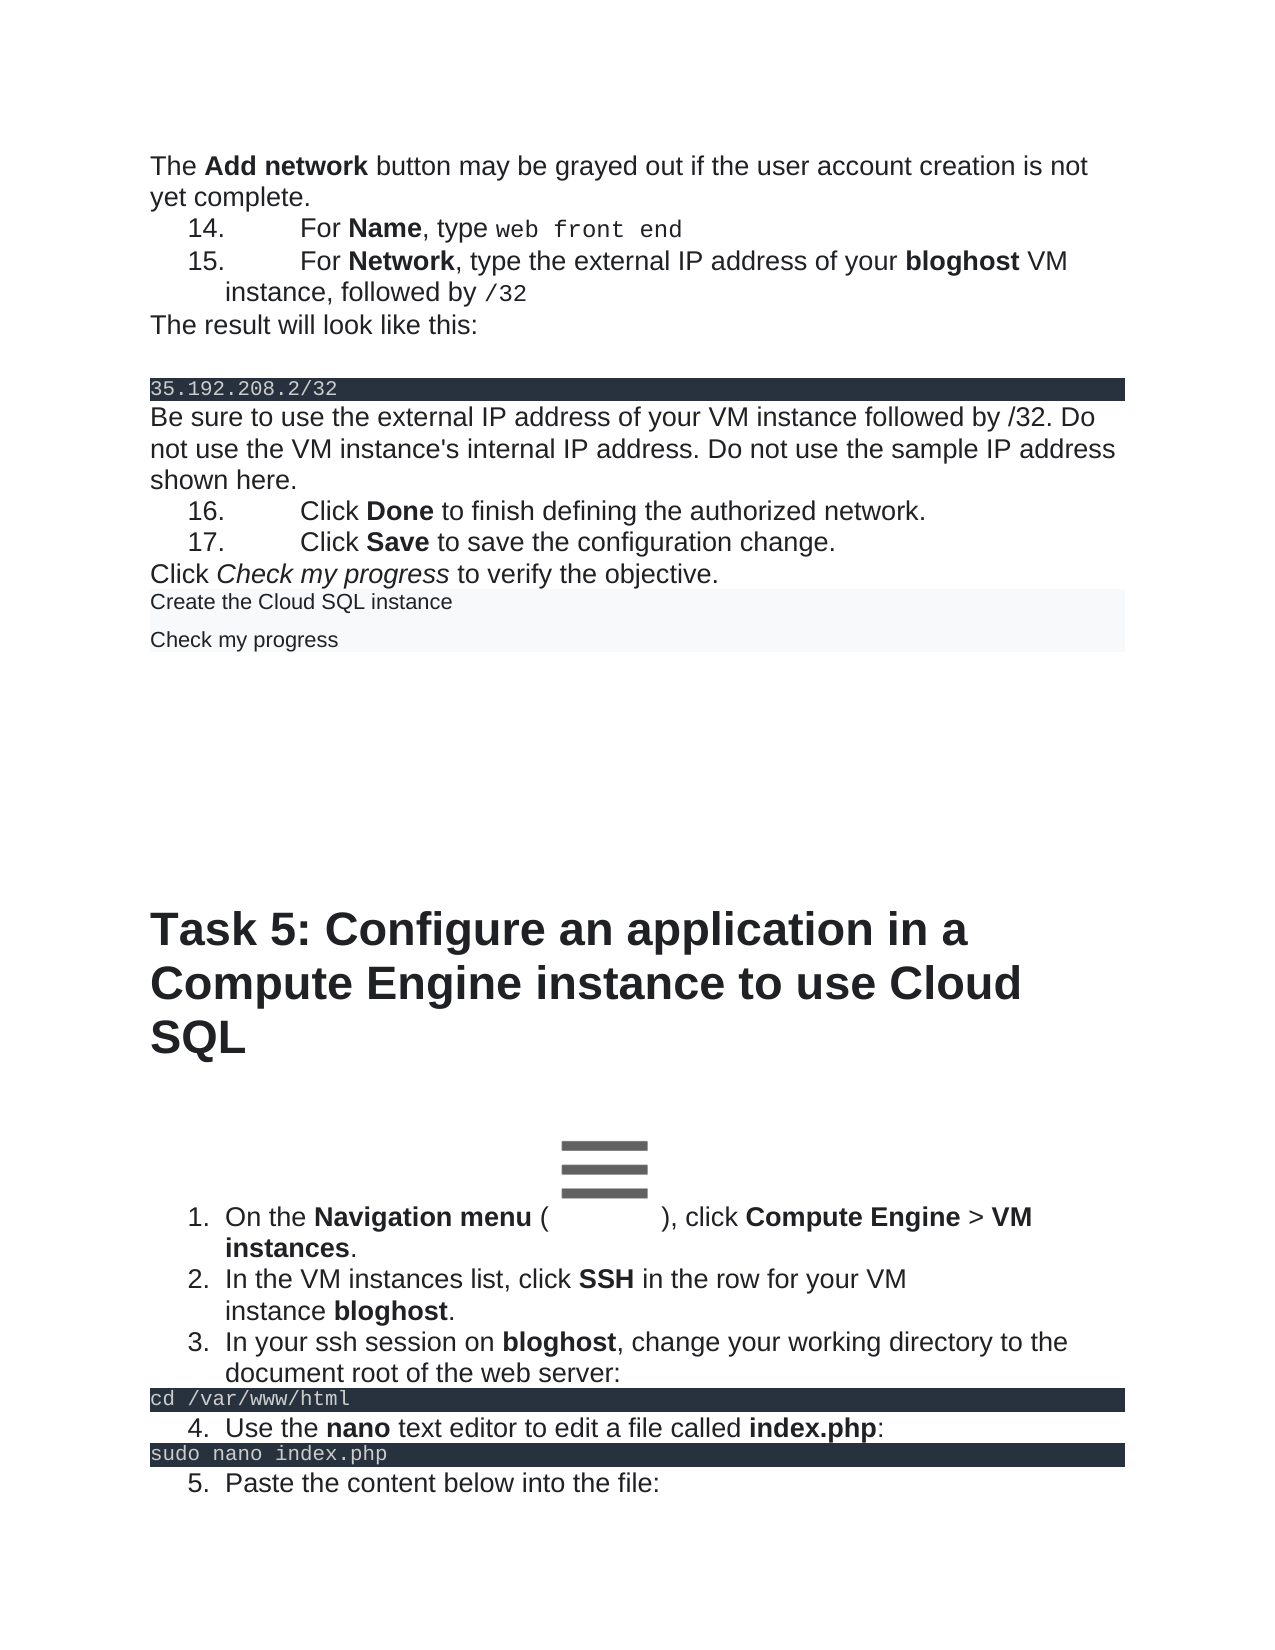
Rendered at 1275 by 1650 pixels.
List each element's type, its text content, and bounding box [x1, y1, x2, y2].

text The result will look like this: [150, 309, 1125, 340]
list Click Done to finish defining the authorized network. [187, 495, 1125, 526]
text cd /var/www/html [150, 1388, 1125, 1412]
text sudo nano index.php [150, 1443, 1125, 1467]
picture [548, 1113, 662, 1227]
list In the VM instances list, click SSH in the row for your VM instance bloghost. [187, 1263, 1125, 1326]
list In your ssh session on bloghost, change your working directory to the document root of the web server: [187, 1326, 1125, 1388]
list Paste the content below into the file: [187, 1467, 1125, 1498]
list On the Navigation menu (), click Compute Engine > VM instances. [187, 1114, 1125, 1263]
text 35.192.208.2/32 [150, 378, 1125, 401]
list For Network, type the external IP address of your bloghost VM instance, followed by /32 [187, 245, 1125, 309]
text Click Check my progress to verify the objective. [150, 558, 1125, 589]
list Click Save to save the configuration change. [187, 526, 1125, 558]
text Be sure to use the external IP address of your VM instance followed by /32. Do not use the VM instance's internal IP address. Do not use the sample IP address shown here. [150, 401, 1125, 495]
text Check my progress [150, 627, 1125, 652]
text The Add network button may be grayed out if the user account creation is not yet complete. [150, 150, 1125, 212]
text Task 5: Configure an application in a Compute Engine instance to use Cloud SQL [150, 902, 1125, 1064]
list Use the nano text editor to edit a file called index.php: [187, 1412, 1125, 1443]
list For Name, type web front end [187, 212, 1125, 245]
text Create the Cloud SQL instance [150, 589, 1125, 614]
